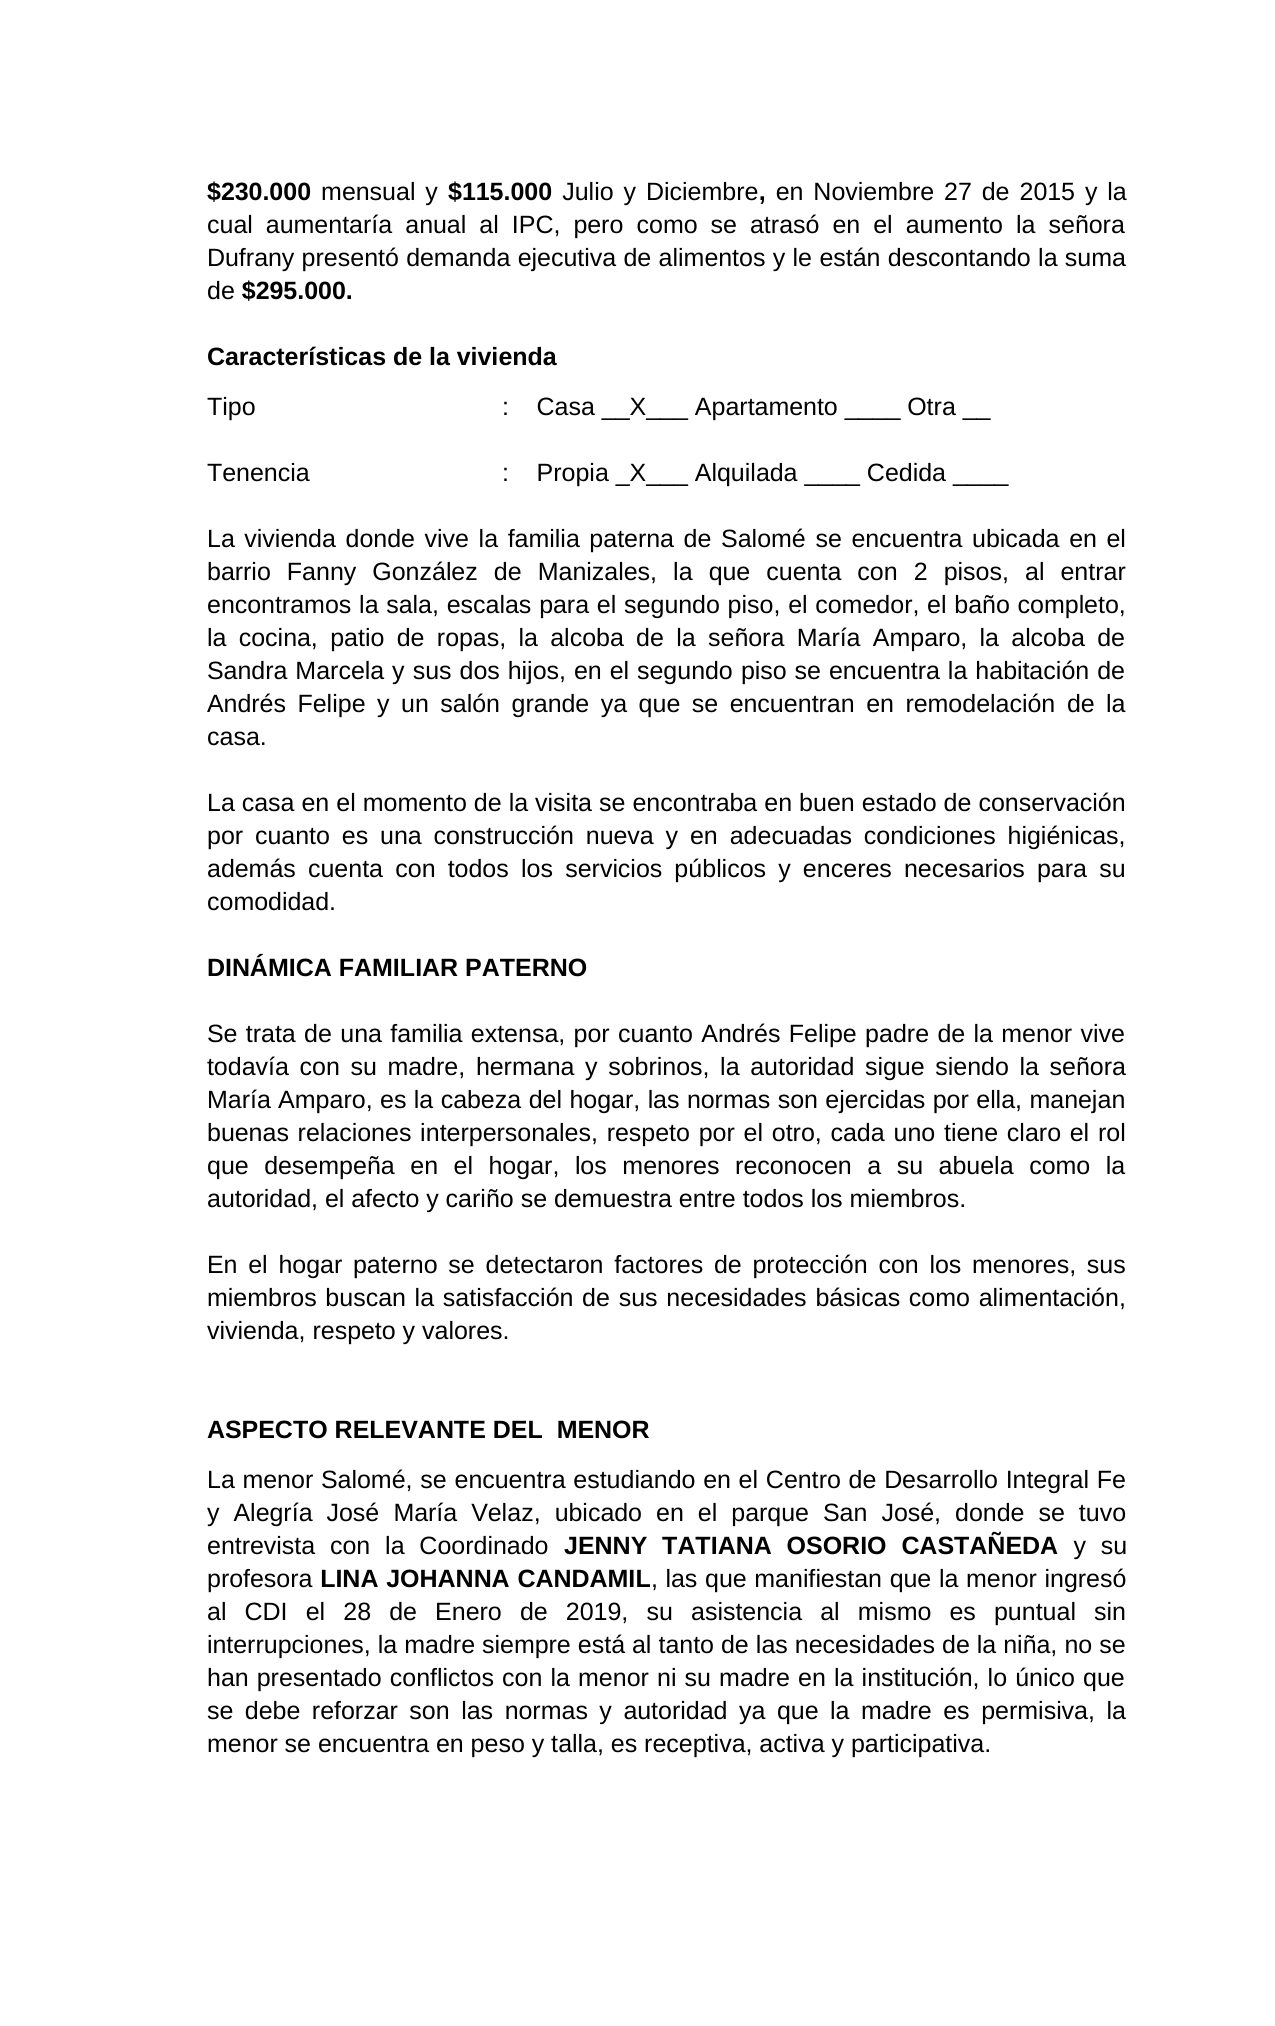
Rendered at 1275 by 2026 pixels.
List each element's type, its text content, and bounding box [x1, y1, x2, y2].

text Tipo : Casa __X___ Apartamento ____ Otra __ [207, 392, 1127, 421]
text La menor Salomé, se encuentra estudiando en el Centro de Desarrollo Integral Fe y Alegría José María Velaz, ubicado en el parque San José, donde se tuvo entrevista con la Coordinado JENNY TATIANA OSORIO CASTAÑEDA y su profesora LINA JOHANNA CANDAMIL, las que manifiestan que la menor ingresó al CDI el 28 de Enero de 2019, su asistencia al mismo es puntual sin interrupciones, la madre siempre está al tanto de las necesidades de la niña, no se han presentado conflictos con la menor ni su madre en la institución, lo único que se debe reforzar son las normas y autoridad ya que la madre es permisiva, la menor se encuentra en peso y talla, es receptiva, activa y participativa. [207, 1465, 1127, 1758]
text Características de la vivienda [207, 342, 1127, 371]
text En el hogar paterno se detectaron factores de protección con los menores, sus miembros buscan la satisfacción de sus necesidades básicas como alimentación, vivienda, respeto y valores. [207, 1250, 1127, 1345]
text ASPECTO RELEVANTE DEL MENOR [207, 1415, 1127, 1444]
text La vivienda donde vive la familia paterna de Salomé se encuentra ubicada en el barrio Fanny González de Manizales, la que cuenta con 2 pisos, al entrar encontramos la sala, escalas para el segundo piso, el comedor, el baño completo, la cocina, patio de ropas, la alcoba de la señora María Amparo, la alcoba de Sandra Marcela y sus dos hijos, en el segundo piso se encuentra la habitación de Andrés Felipe y un salón grande ya que se encuentran en remodelación de la casa. [207, 524, 1127, 751]
text Se trata de una familia extensa, por cuanto Andrés Felipe padre de la menor vive todavía con su madre, hermana y sobrinos, la autoridad sigue siendo la señora María Amparo, es la cabeza del hogar, las normas son ejercidas por ella, manejan buenas relaciones interpersonales, respeto por el otro, cada uno tiene claro el rol que desempeña en el hogar, los menores reconocen a su abuela como la autoridad, el afecto y cariño se demuestra entre todos los miembros. [207, 1019, 1127, 1213]
text Tenencia : Propia _X___ Alquilada ____ Cedida ____ [207, 458, 1127, 487]
text La casa en el momento de la visita se encontraba en buen estado de conservación por cuanto es una construcción nueva y en adecuadas condiciones higiénicas, además cuenta con todos los servicios públicos y enceres necesarios para su comodidad. [207, 788, 1127, 916]
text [207, 177, 1127, 305]
text DINÁMICA FAMILIAR PATERNO [207, 953, 1127, 982]
